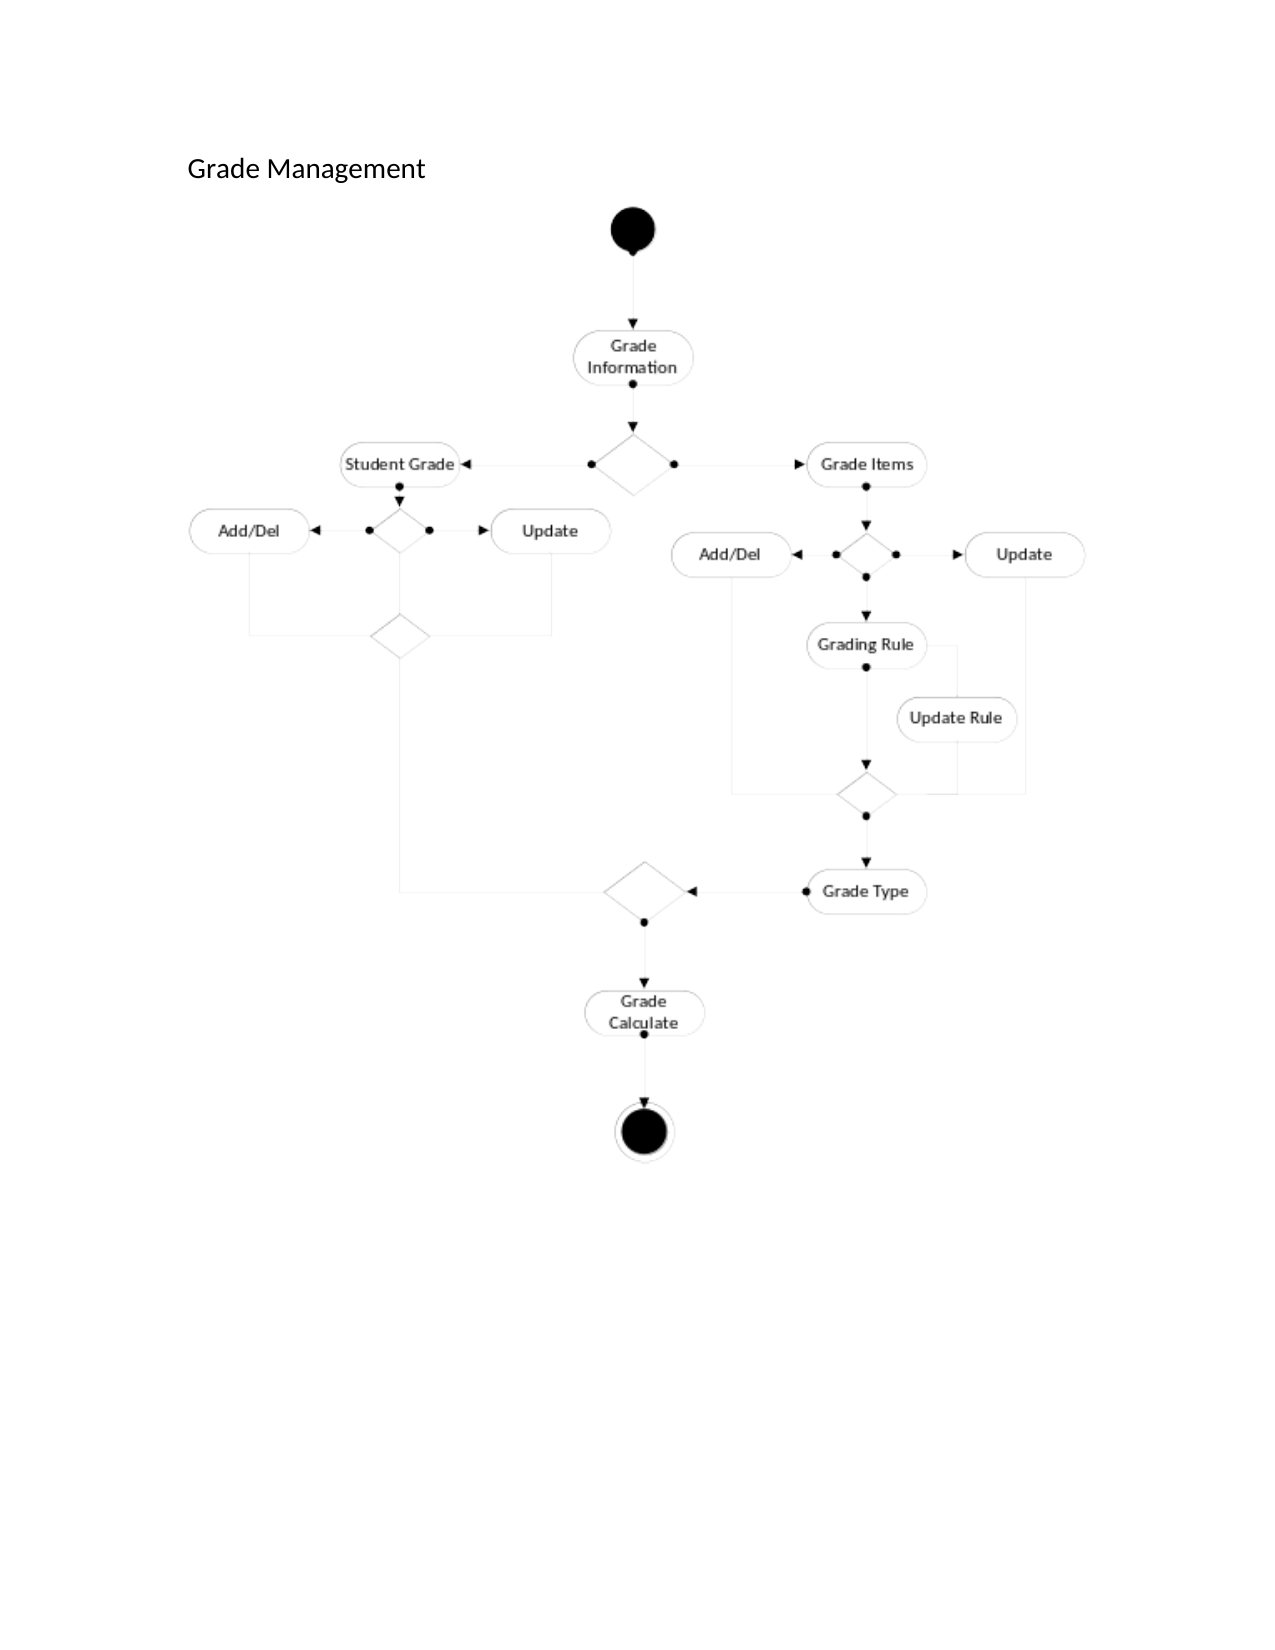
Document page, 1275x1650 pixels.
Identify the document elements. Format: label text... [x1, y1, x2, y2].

text Grade Management [187, 150, 1087, 186]
